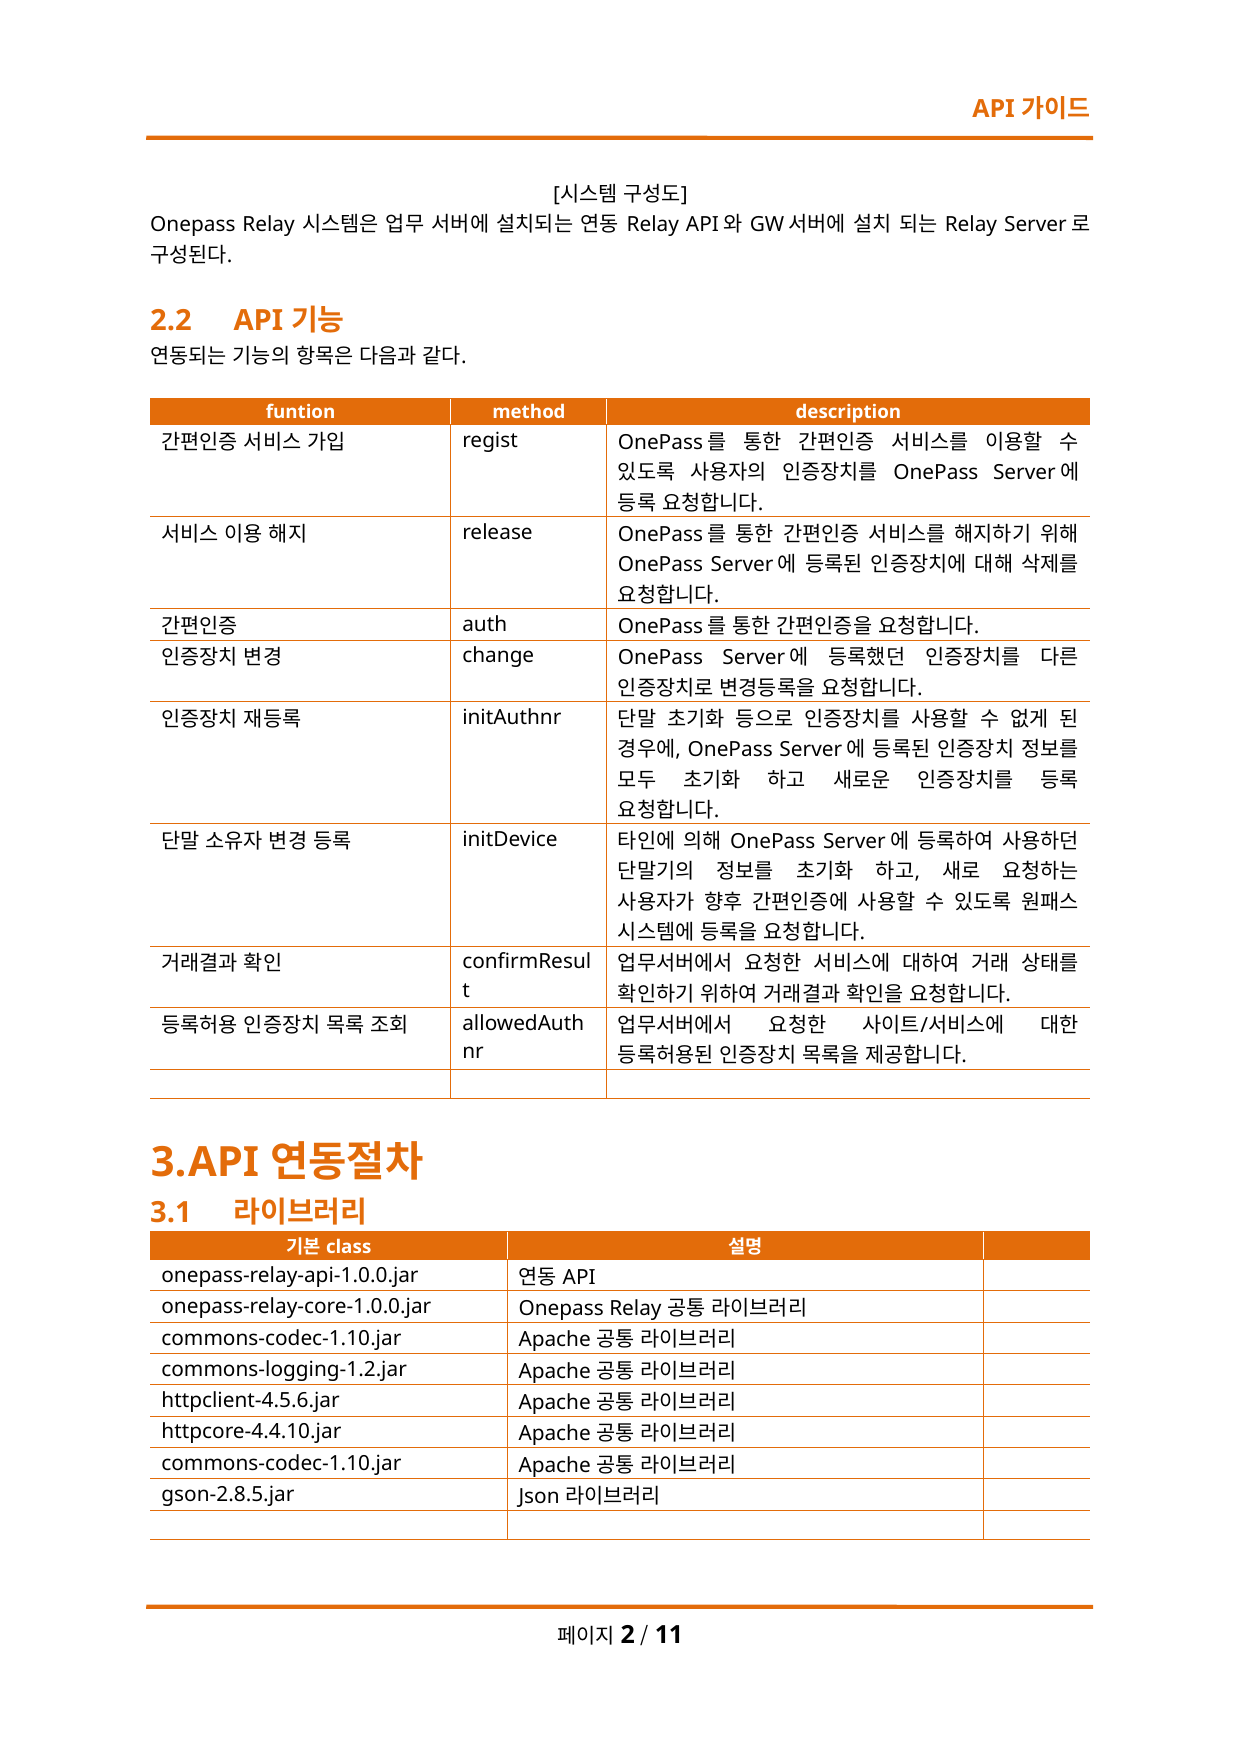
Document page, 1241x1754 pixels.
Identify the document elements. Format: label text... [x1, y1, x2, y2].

table_cell commons-codec-1.10.jar [150, 1448, 507, 1478]
table_cell [984, 1417, 1090, 1447]
table_cell [984, 1323, 1090, 1353]
table_header funtion [150, 399, 450, 424]
table_cell onepass-relay-api-1.0.0.jar [150, 1260, 507, 1290]
table_cell 등록허용 인증장치 목록 조회 [150, 1008, 450, 1069]
table_cell Apache 공통 라이브러리 [508, 1448, 983, 1478]
text [시스템 구성도] [150, 177, 1090, 207]
table_cell 인증장치 변경 [150, 641, 450, 701]
table_cell 서비스 이용 해지 [150, 517, 450, 608]
table_cell [984, 1448, 1090, 1478]
table_cell Onepass Relay 공통 라이브러리 [508, 1291, 983, 1322]
table_cell [508, 1511, 983, 1539]
table_cell 업무서버에서 요청한 사이트/서비스에 대한 등록허용된 인증장치 목록을 제공합니다. [607, 1008, 1090, 1069]
table_cell 연동 API [508, 1260, 983, 1290]
table_cell change [451, 641, 606, 701]
table_cell [984, 1511, 1090, 1539]
table_cell httpclient-4.5.6.jar [150, 1385, 507, 1416]
table_cell 거래결과 확인 [150, 947, 450, 1007]
table_cell OnePass를 통한 간편인증을 요청합니다. [607, 609, 1090, 639]
table_cell [150, 1511, 507, 1539]
table_cell [984, 1260, 1090, 1290]
table_cell auth [451, 609, 606, 639]
table_cell commons-logging-1.2.jar [150, 1354, 507, 1384]
table_cell initDevice [451, 824, 606, 946]
table_cell [984, 1385, 1090, 1416]
text 연동되는 기능의 항목은 다음과 같다. [150, 339, 1090, 369]
table_cell Apache 공통 라이브러리 [508, 1354, 983, 1384]
table_cell onepass-relay-core-1.0.0.jar [150, 1291, 507, 1322]
table_cell OnePass를 통한 간편인증 서비스를 이용할 수 있도록 사용자의 인증장치를 OnePass Server에 등록 요청합니다. [607, 425, 1090, 516]
table_cell release [451, 517, 606, 608]
list 라이브러리 [150, 1188, 1090, 1231]
table_cell confirmResult [451, 947, 606, 1007]
table_cell 간편인증 서비스 가입 [150, 425, 450, 516]
table_cell [150, 1070, 450, 1098]
table_cell initAuthnr [451, 702, 606, 823]
table_cell [451, 1070, 606, 1098]
table_cell regist [451, 425, 606, 516]
table_header 설명 [508, 1232, 983, 1259]
table_cell 단말 초기화 등으로 인증장치를 사용할 수 없게 된 경우에, OnePass Server에 등록된 인증장치 정보를 모두 초기화 하고 새로운 인증장치를 등록 요청합니다. [607, 702, 1090, 823]
table_cell [607, 1070, 1090, 1098]
table_cell httpcore-4.4.10.jar [150, 1417, 507, 1447]
table_cell allowedAuthnr [451, 1008, 606, 1069]
table_cell [984, 1354, 1090, 1384]
table_header [984, 1232, 1090, 1259]
list API 연동절차 [151, 1128, 1090, 1188]
table_cell 인증장치 재등록 [150, 702, 450, 823]
list API 기능 [150, 297, 1090, 339]
table_cell Apache 공통 라이브러리 [508, 1417, 983, 1447]
table_cell [984, 1291, 1090, 1322]
table_cell OnePass를 통한 간편인증 서비스를 해지하기 위해 OnePass Server에 등록된 인증장치에 대해 삭제를 요청합니다. [607, 517, 1090, 608]
table_cell [984, 1479, 1090, 1510]
table_cell 단말 소유자 변경 등록 [150, 824, 450, 946]
text Onepass Relay 시스템은 업무 서버에 설치되는 연동 Relay API와 GW서버에 설치 되는 Relay Server로 구성된다. [150, 207, 1090, 268]
table_cell gson-2.8.5.jar [150, 1479, 507, 1510]
table_cell 간편인증 [150, 609, 450, 639]
table_cell Apache 공통 라이브러리 [508, 1385, 983, 1416]
table_header description [607, 399, 1090, 424]
table_cell Apache 공통 라이브러리 [508, 1323, 983, 1353]
table_cell commons-codec-1.10.jar [150, 1323, 507, 1353]
table_cell 타인에 의해 OnePass Server에 등록하여 사용하던 단말기의 정보를 초기화 하고, 새로 요청하는 사용자가 향후 간편인증에 사용할 수 있도록 원패스 시스템에 등록을 요청합니다. [607, 824, 1090, 946]
table_header method [451, 399, 606, 424]
table_cell 업무서버에서 요청한 서비스에 대하여 거래 상태를 확인하기 위하여 거래결과 확인을 요청합니다. [607, 947, 1090, 1007]
table_cell OnePass Server에 등록했던 인증장치를 다른 인증장치로 변경등록을 요청합니다. [607, 641, 1090, 701]
table_cell Json 라이브러리 [508, 1479, 983, 1510]
table_header 기본 class [150, 1232, 507, 1259]
